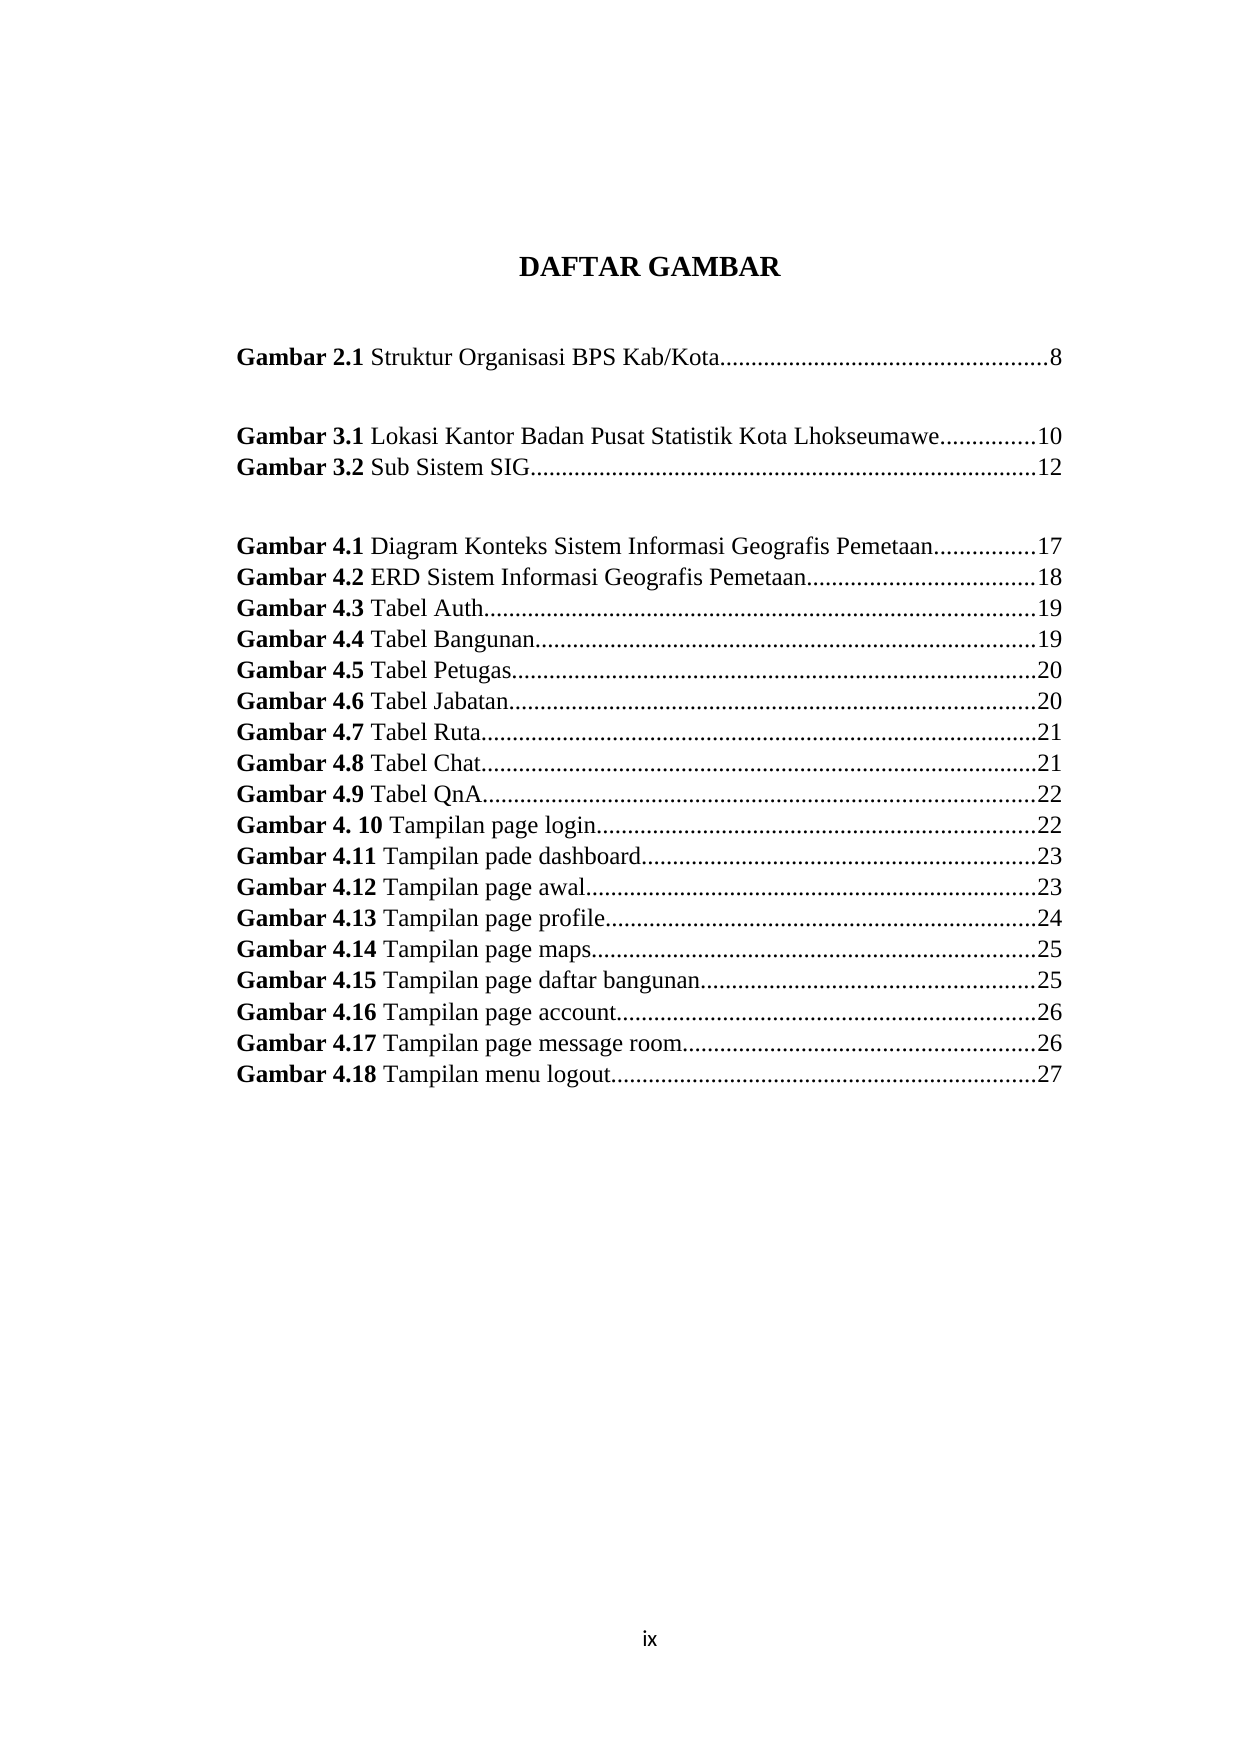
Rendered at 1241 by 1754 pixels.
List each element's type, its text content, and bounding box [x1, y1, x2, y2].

text Gambar 4. 10 Tampilan page login 22 [236, 810, 1063, 839]
text Gambar 4.8 Tabel Chat 21 [236, 748, 1063, 777]
text Gambar 4.17 Tampilan page message room 26 [236, 1028, 1063, 1056]
text Gambar 4.18 Tampilan menu logout 27 [236, 1059, 1063, 1087]
text Gambar 4.6 Tabel Jabatan 20 [236, 686, 1063, 715]
text Gambar 4.9 Tabel QnA 22 [236, 779, 1063, 808]
subtitle DAFTAR GAMBAR [236, 249, 1063, 282]
text Gambar 3.1 Lokasi Kantor Badan Pusat Statistik Kota Lhokseumawe 10 [236, 421, 1063, 450]
text Gambar 4.4 Tabel Bangunan 19 [236, 624, 1063, 653]
text Gambar 4.5 Tabel Petugas 20 [236, 655, 1063, 684]
text Gambar 3.2 Sub Sistem SIG 12 [236, 452, 1063, 481]
text Gambar 4.1 Diagram Konteks Sistem Informasi Geografis Pemetaan 17 [236, 531, 1063, 560]
text Gambar 4.12 Tampilan page awal 23 [236, 872, 1063, 901]
text Gambar 4.2 ERD Sistem Informasi Geografis Pemetaan 18 [236, 562, 1063, 591]
text Gambar 4.15 Tampilan page daftar bangunan 25 [236, 966, 1063, 994]
text Gambar 4.14 Tampilan page maps 25 [236, 934, 1063, 963]
text Gambar 2.1 Struktur Organisasi BPS Kab/Kota 8 [236, 342, 1063, 371]
text Gambar 4.3 Tabel Auth 19 [236, 593, 1063, 622]
text Gambar 4.16 Tampilan page account 26 [236, 997, 1063, 1025]
text Gambar 4.11 Tampilan pade dashboard 23 [236, 841, 1063, 870]
text Gambar 4.13 Tampilan page profile 24 [236, 903, 1063, 932]
text Gambar 4.7 Tabel Ruta 21 [236, 717, 1063, 746]
